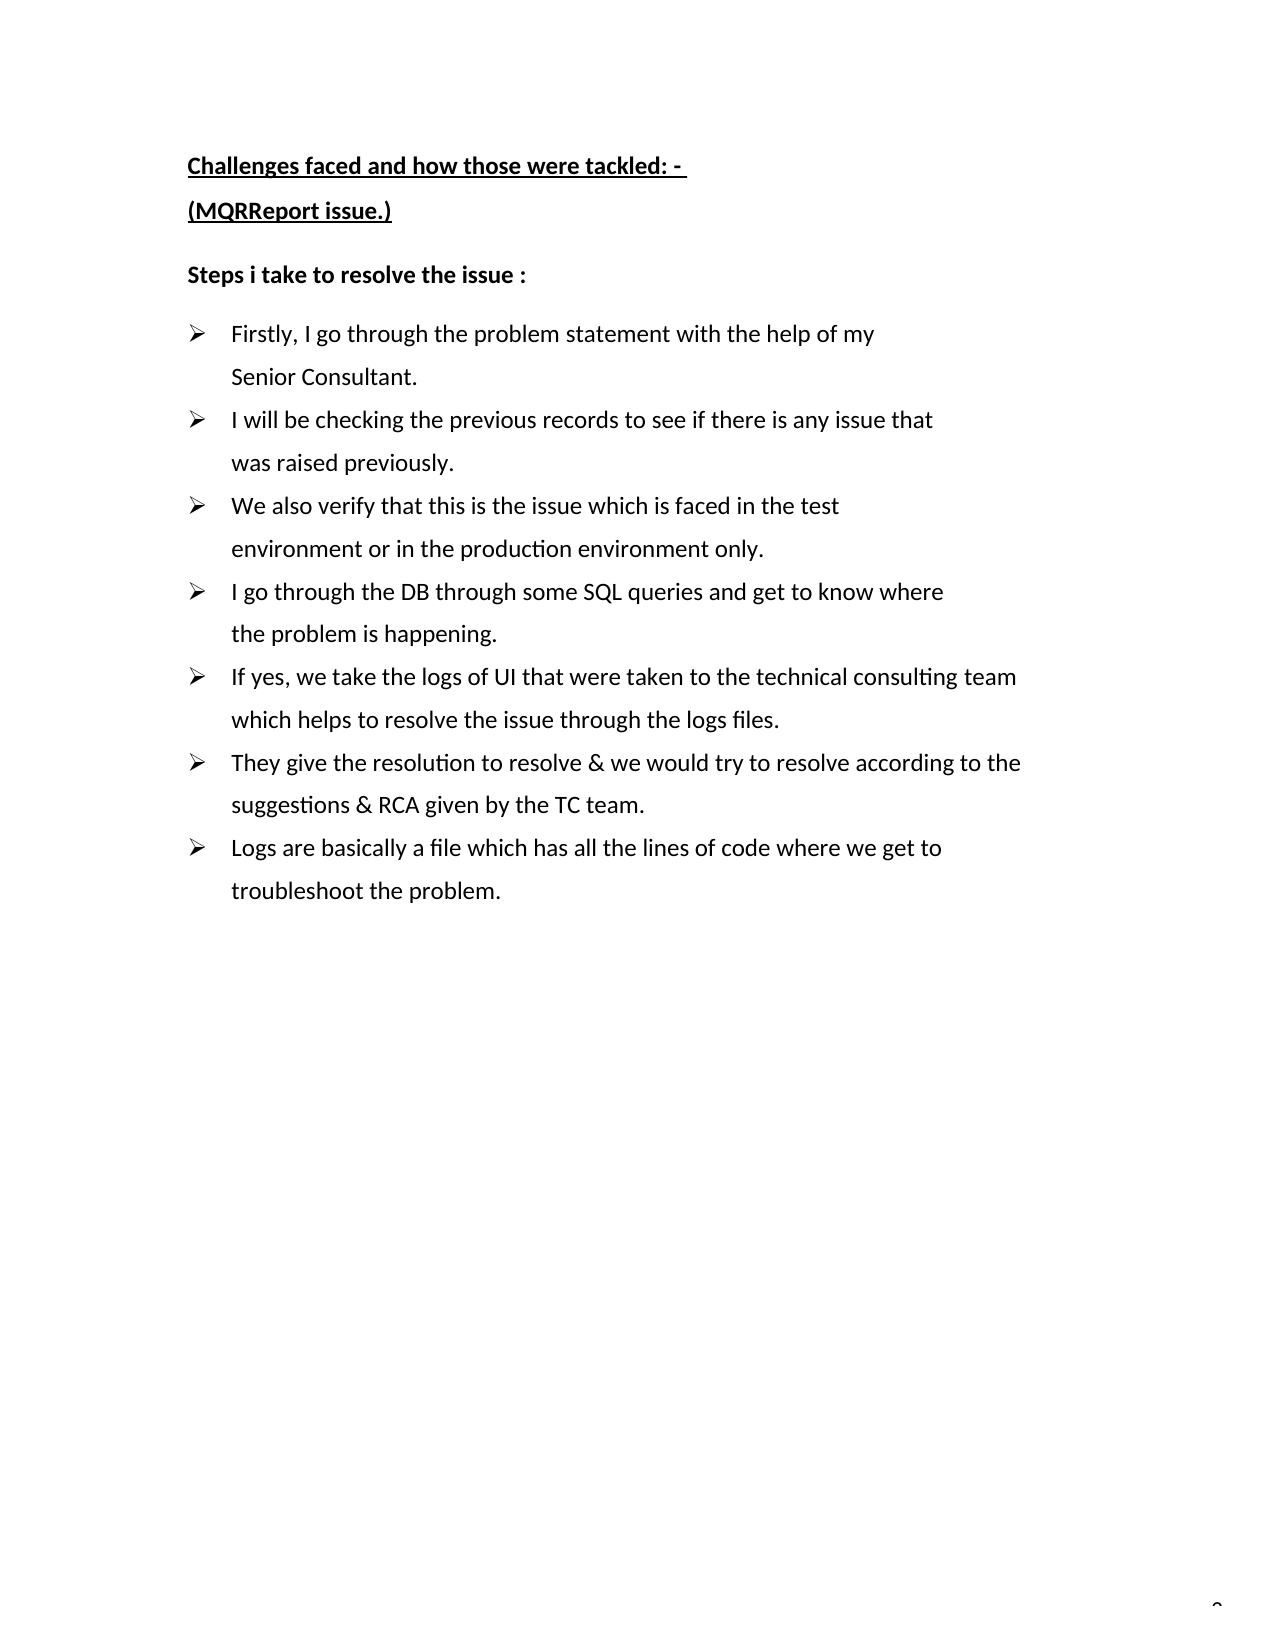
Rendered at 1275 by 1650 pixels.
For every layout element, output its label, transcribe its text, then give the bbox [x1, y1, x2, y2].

text Challenges faced and how those were tackled: - (MQRReport issue.) [187, 150, 706, 226]
list Steps i take to resolve the issue : [187, 261, 1087, 289]
list They give the resolution to resolve & we would try to resolve according to the suggestions & RCA given by the TC team. [187, 747, 1031, 820]
list Firstly, I go through the problem statement with the help of my Senior Consultant. [187, 318, 942, 391]
list We also verify that this is the issue which is faced in the test environment or in the production environment only. [187, 490, 914, 563]
list I go through the DB through some SQL queries and get to know where the problem is happening. [187, 576, 954, 649]
list I will be checking the previous records to see if there is any issue that was raised previously. [187, 404, 962, 477]
list If yes, we take the logs of UI that were taken to the technical consulting team which helps to resolve the issue through the logs files. [187, 661, 1017, 734]
list Logs are basically a file which has all the lines of code where we get to troubleshoot the problem. [187, 832, 961, 905]
